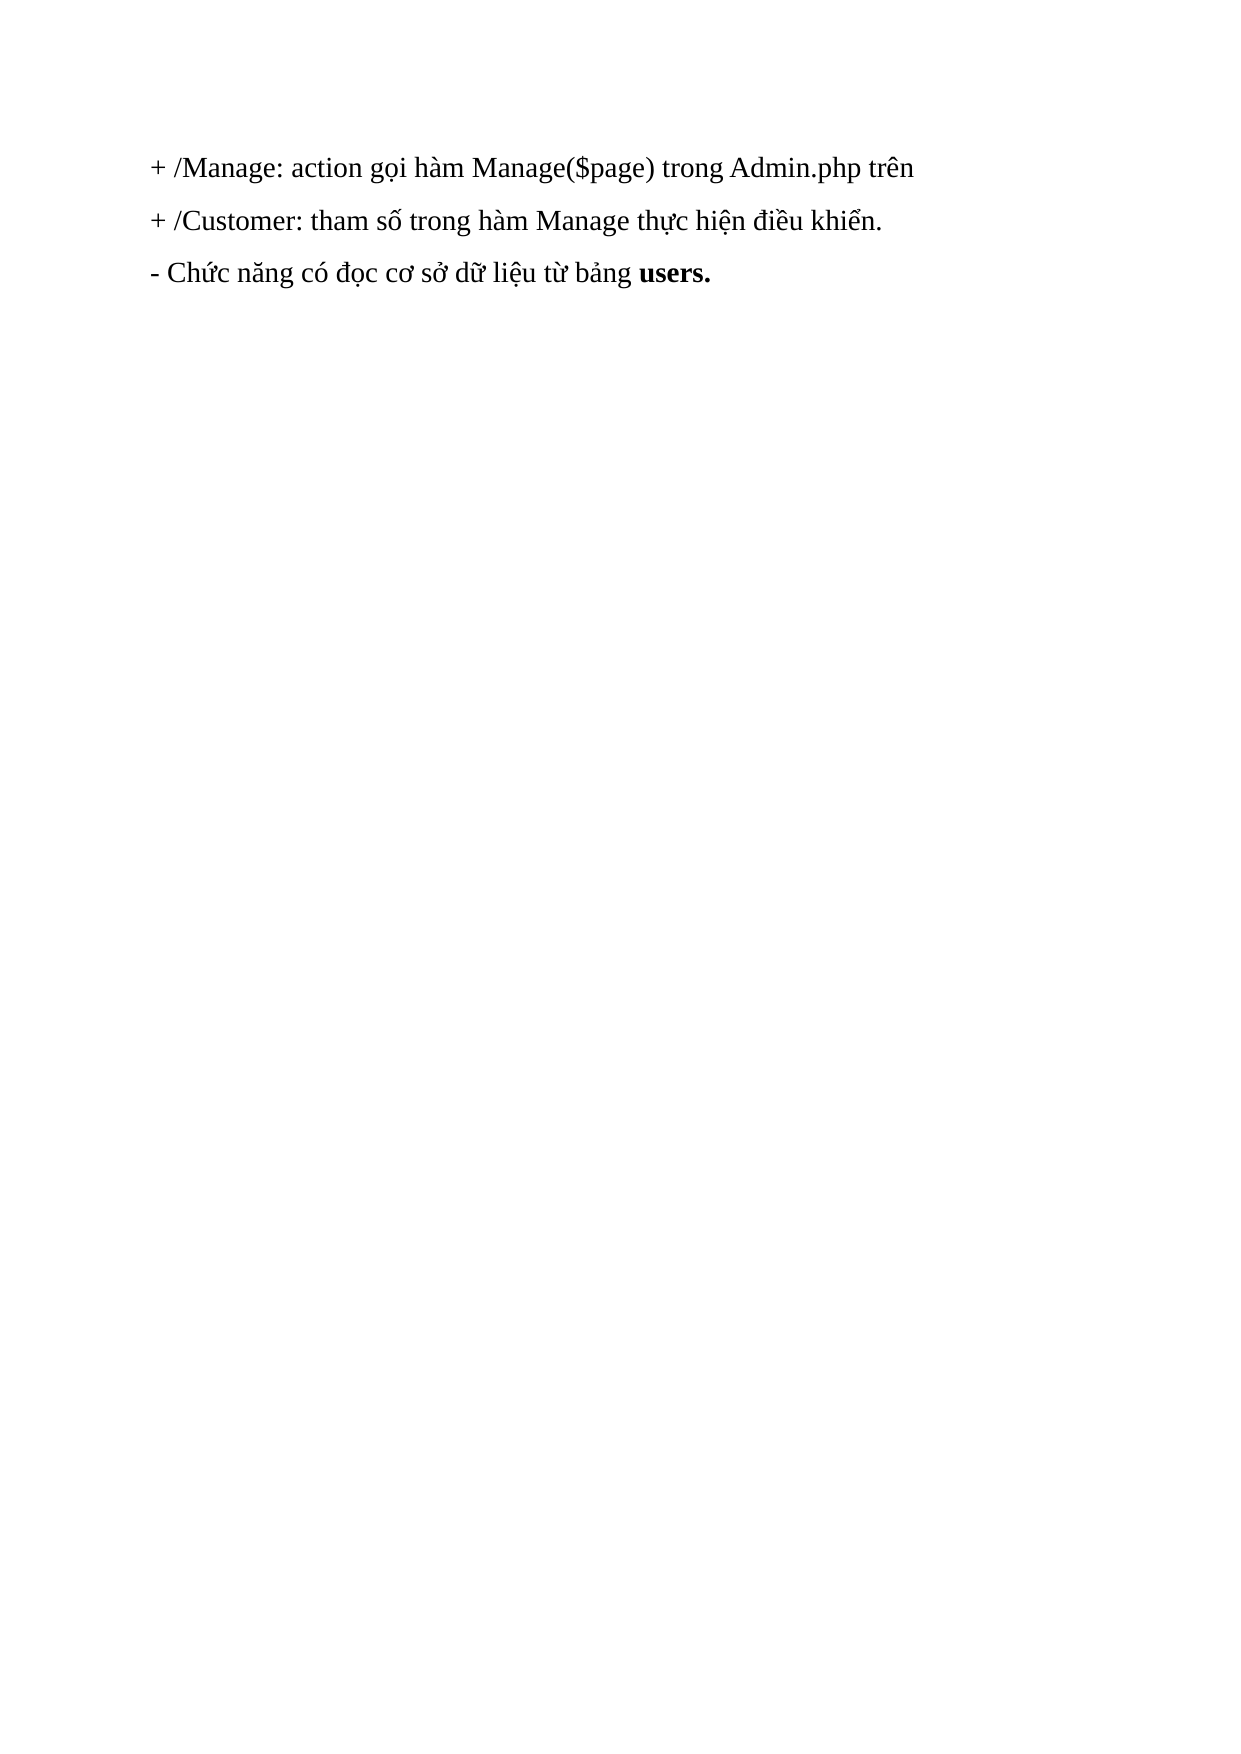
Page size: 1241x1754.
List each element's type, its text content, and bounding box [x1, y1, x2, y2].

text + /Manage: action gọi hàm Manage($page) trong Admin.php trên [150, 150, 1090, 183]
text - Chức năng có đọc cơ sở dữ liệu từ bảng users. [150, 256, 1090, 289]
text + /Customer: tham số trong hàm Manage thực hiện điều khiển. [150, 203, 1090, 236]
